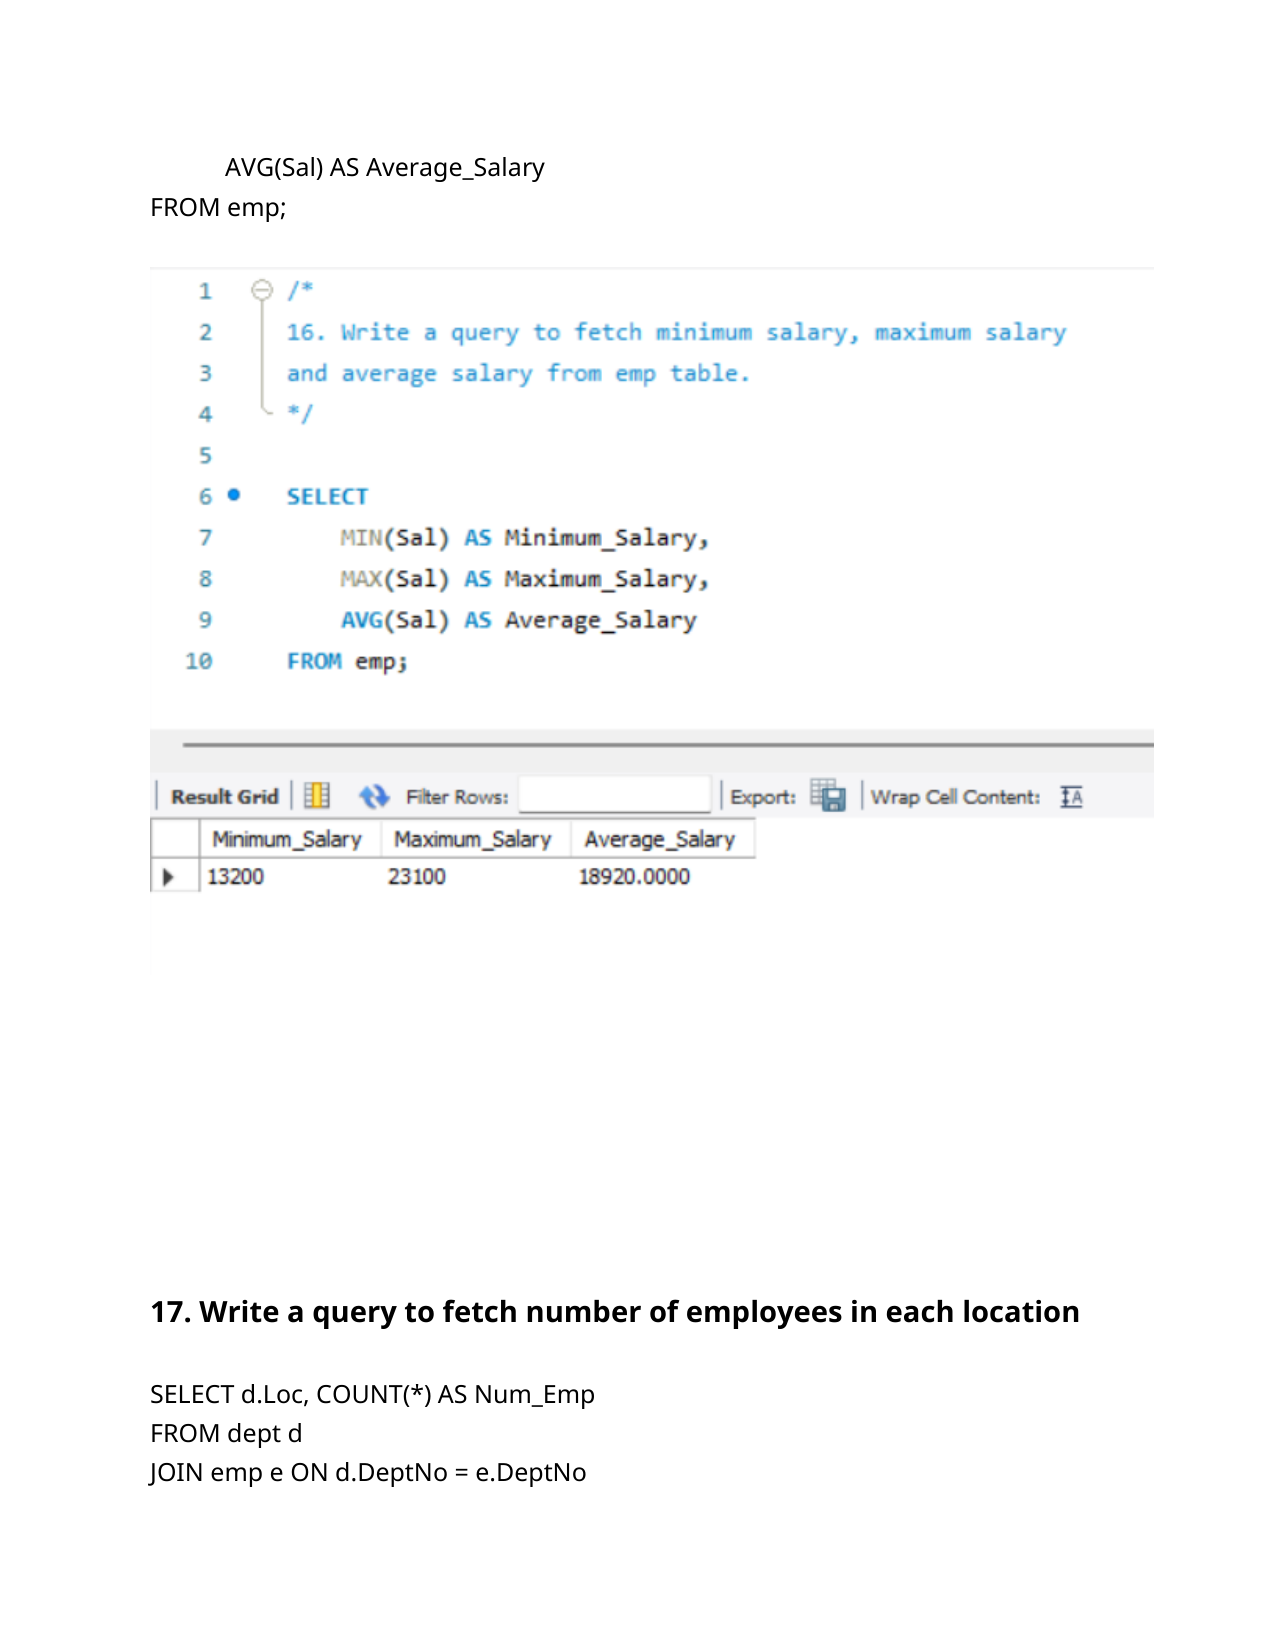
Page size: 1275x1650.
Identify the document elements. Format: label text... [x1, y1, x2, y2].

text SELECT d.Loc, COUNT(*) AS Num_Emp [150, 1376, 1125, 1410]
text JOIN emp e ON d.DeptNo = e.DeptNo [150, 1455, 1125, 1489]
text 17. Write a query to fetch number of employees in each location [150, 1292, 1125, 1331]
text FROM emp; [150, 189, 1125, 223]
picture [150, 267, 1154, 975]
text AVG(Sal) AS Average_Salary [150, 150, 1125, 184]
text FROM dept d [150, 1416, 1125, 1449]
